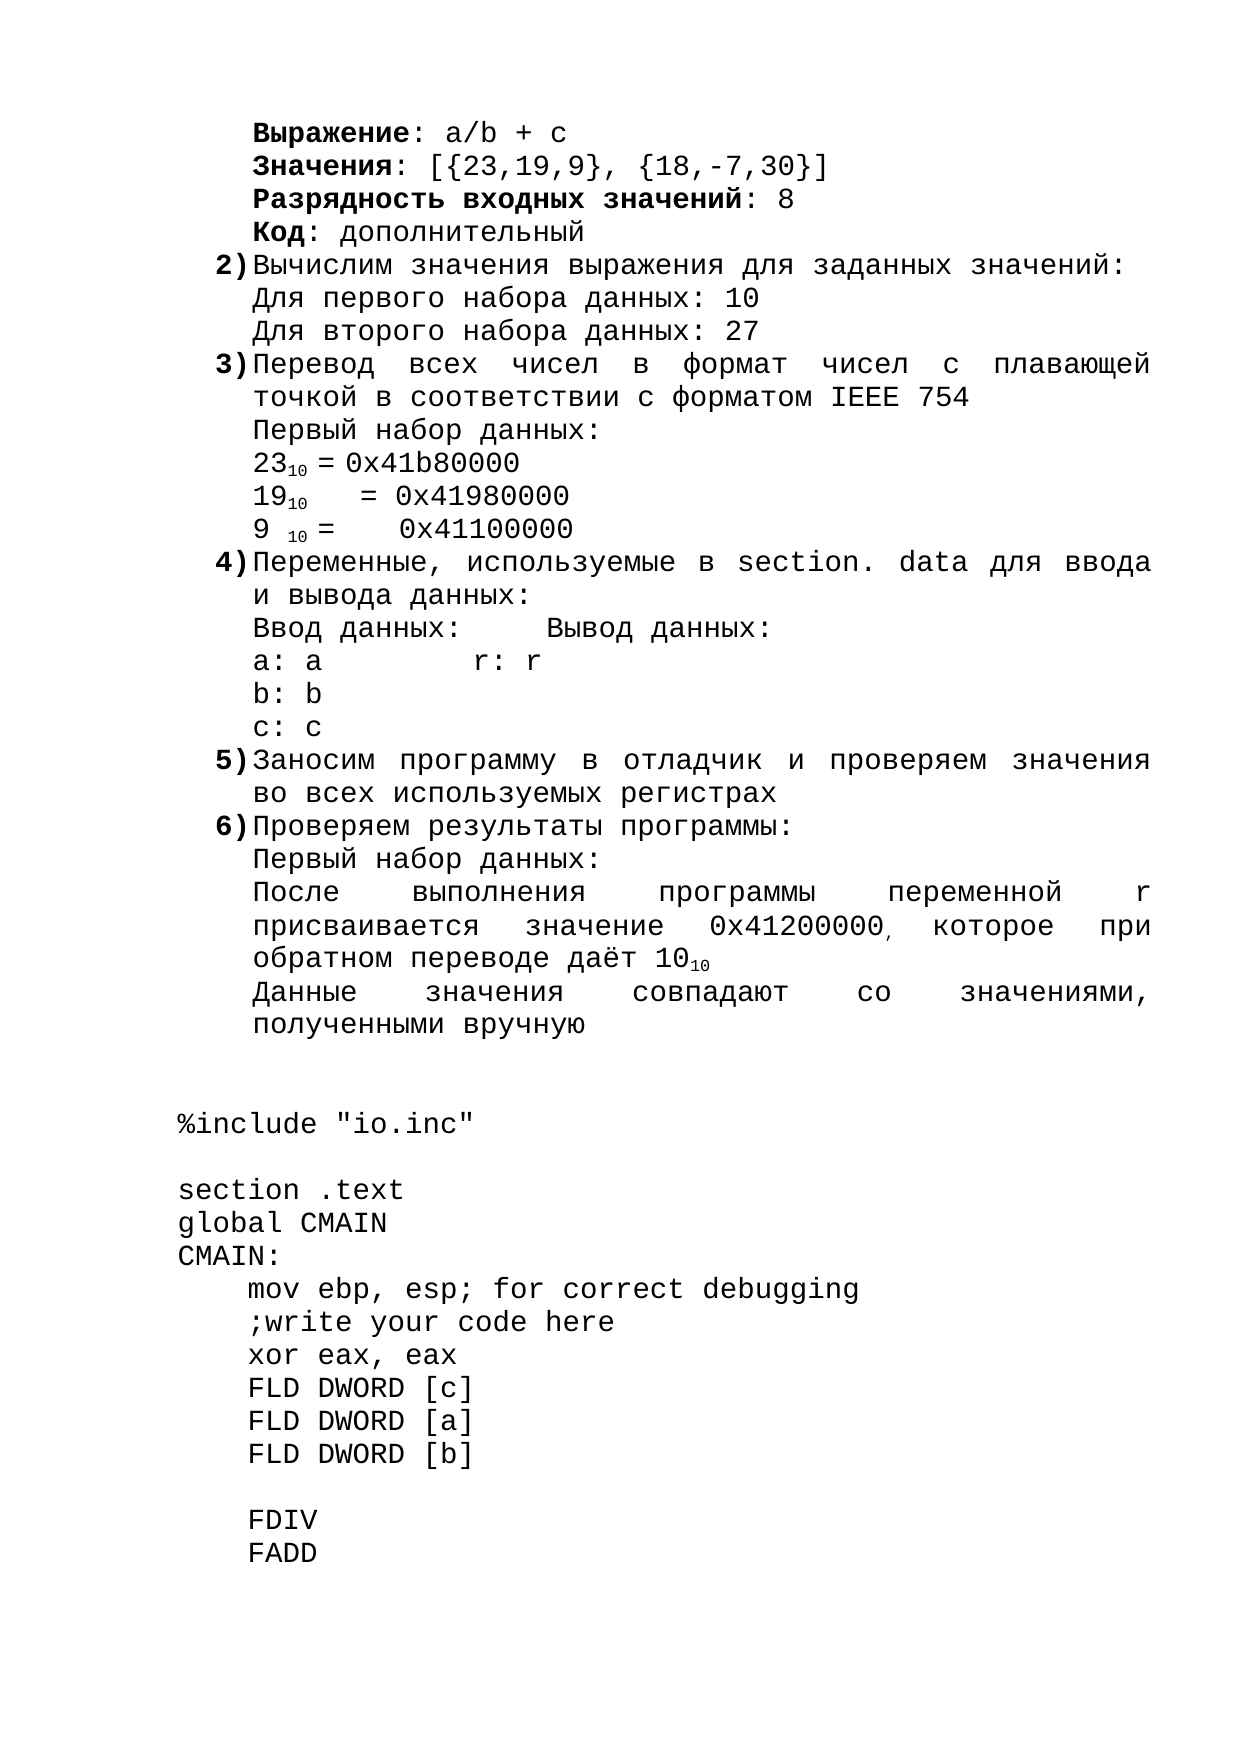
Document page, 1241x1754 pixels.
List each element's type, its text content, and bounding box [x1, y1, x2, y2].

text section .text [177, 1175, 1152, 1208]
text FLD DWORD [b] [177, 1439, 1152, 1472]
text FLD DWORD [a] [177, 1406, 1152, 1439]
text a: a r: r [252, 646, 1152, 679]
text ;write your code here [177, 1307, 1152, 1340]
text FDIV [177, 1506, 1152, 1538]
text Первый набор данных: [252, 844, 1152, 878]
text %include "io.inc" [177, 1109, 1152, 1142]
list Проверяем результаты программы: [215, 812, 1152, 844]
list Вычислим значения выражения для заданных значений: [215, 250, 1152, 283]
text xor eax, eax [177, 1340, 1152, 1373]
text Значения: [{23,19,9}, {18,-7,30}] [252, 151, 1152, 184]
text b: b [252, 679, 1152, 712]
list Заносим программу в отладчик и проверяем значения во всех используемых регистрах [215, 746, 1152, 812]
text Разрядность входных значений: 8 [252, 184, 1152, 217]
list Перевод всех чисел в формат чисел с плавающей точкой в соответствии с форматом IEEE 754 [215, 349, 1152, 415]
text FADD [177, 1538, 1152, 1572]
text CMAIN: [177, 1241, 1152, 1274]
text global CMAIN [177, 1208, 1152, 1241]
text 2310 = 0x41b80000 [252, 448, 1152, 481]
text Выражение: a/b + c [252, 118, 1152, 151]
text mov ebp, esp; for correct debugging [177, 1274, 1152, 1307]
text c: c [252, 712, 1152, 746]
text Первый набор данных: [252, 415, 1152, 448]
text Ввод данных: Вывод данных: [252, 613, 1152, 646]
text 9 10 = 0x41100000 [252, 514, 1152, 547]
text 1910 = 0x41980000 [252, 481, 1152, 514]
text После выполнения программы переменной r присваивается значение 0x41200000, которое при обратном переводе даёт 1010 [252, 878, 1152, 977]
text Для второго набора данных: 27 [252, 316, 1152, 349]
text Данные значения совпадают со значениями, полученными вручную [252, 977, 1152, 1043]
list Переменные, используемые в section. data для ввода и вывода данных: [215, 547, 1152, 613]
text Для первого набора данных: 10 [252, 283, 1152, 316]
text FLD DWORD [c] [177, 1373, 1152, 1406]
text Код: дополнительный [252, 217, 1152, 250]
